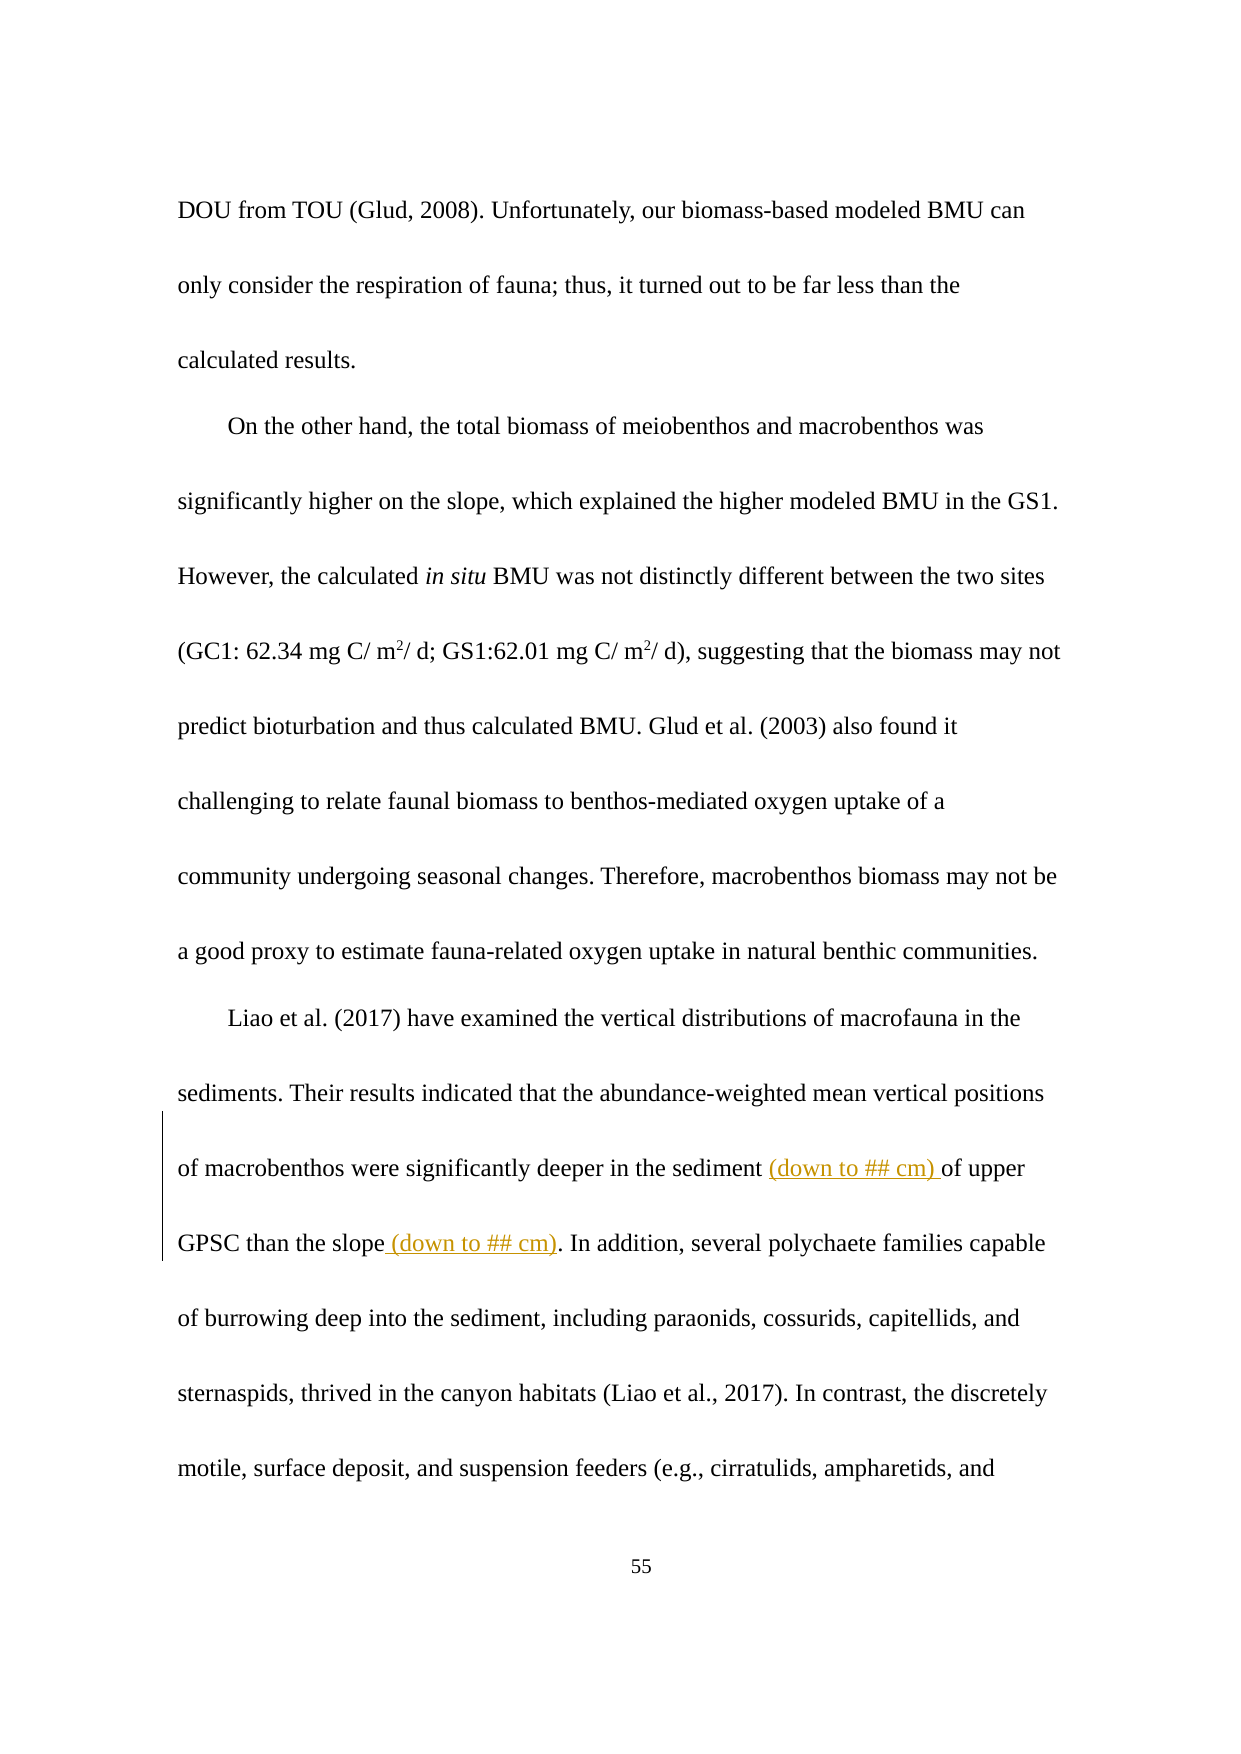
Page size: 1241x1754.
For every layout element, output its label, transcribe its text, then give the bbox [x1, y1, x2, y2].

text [177, 998, 1063, 1486]
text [177, 191, 1063, 378]
text On the other hand, the total biomass of meiobenthos and macrobenthos was significantly higher on the slope, which explained the higher modeled BMU in the GS1. However, the calculated in situ BMU was not distinctly different between the two sites (GC1: 62.34 mg C/ m2/ d; GS1:62.01 mg C/ m2/ d), suggesting that the biomass may not predict bioturbation and thus calculated BMU. Glud et al. (2003) also found it challenging to relate faunal biomass to benthos-mediated oxygen uptake of a community undergoing seasonal changes. Therefore, macrobenthos biomass may not be a good proxy to estimate fauna-related oxygen uptake in natural benthic communities. [177, 407, 1063, 969]
